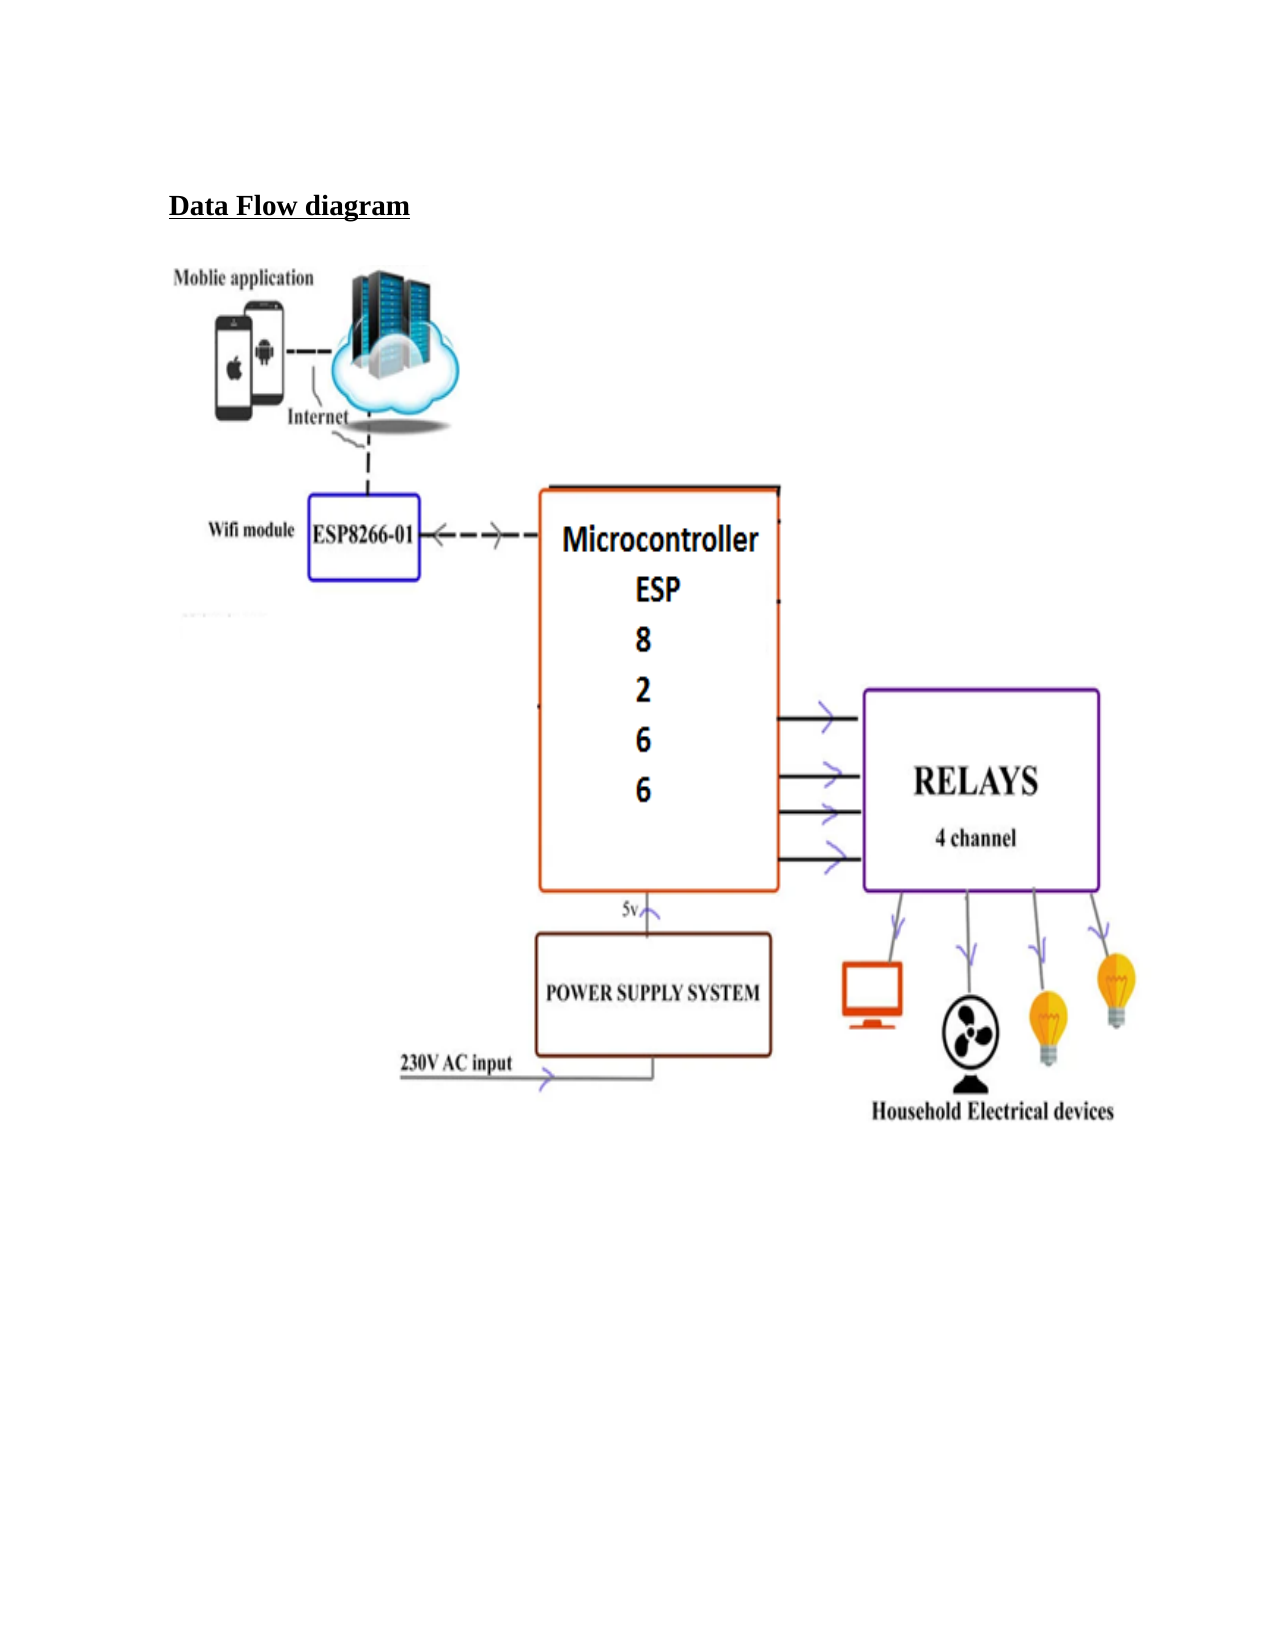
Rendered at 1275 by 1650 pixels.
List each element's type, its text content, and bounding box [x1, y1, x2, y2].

picture [168, 265, 1219, 1232]
text Data Flow diagram [112, 188, 1162, 222]
